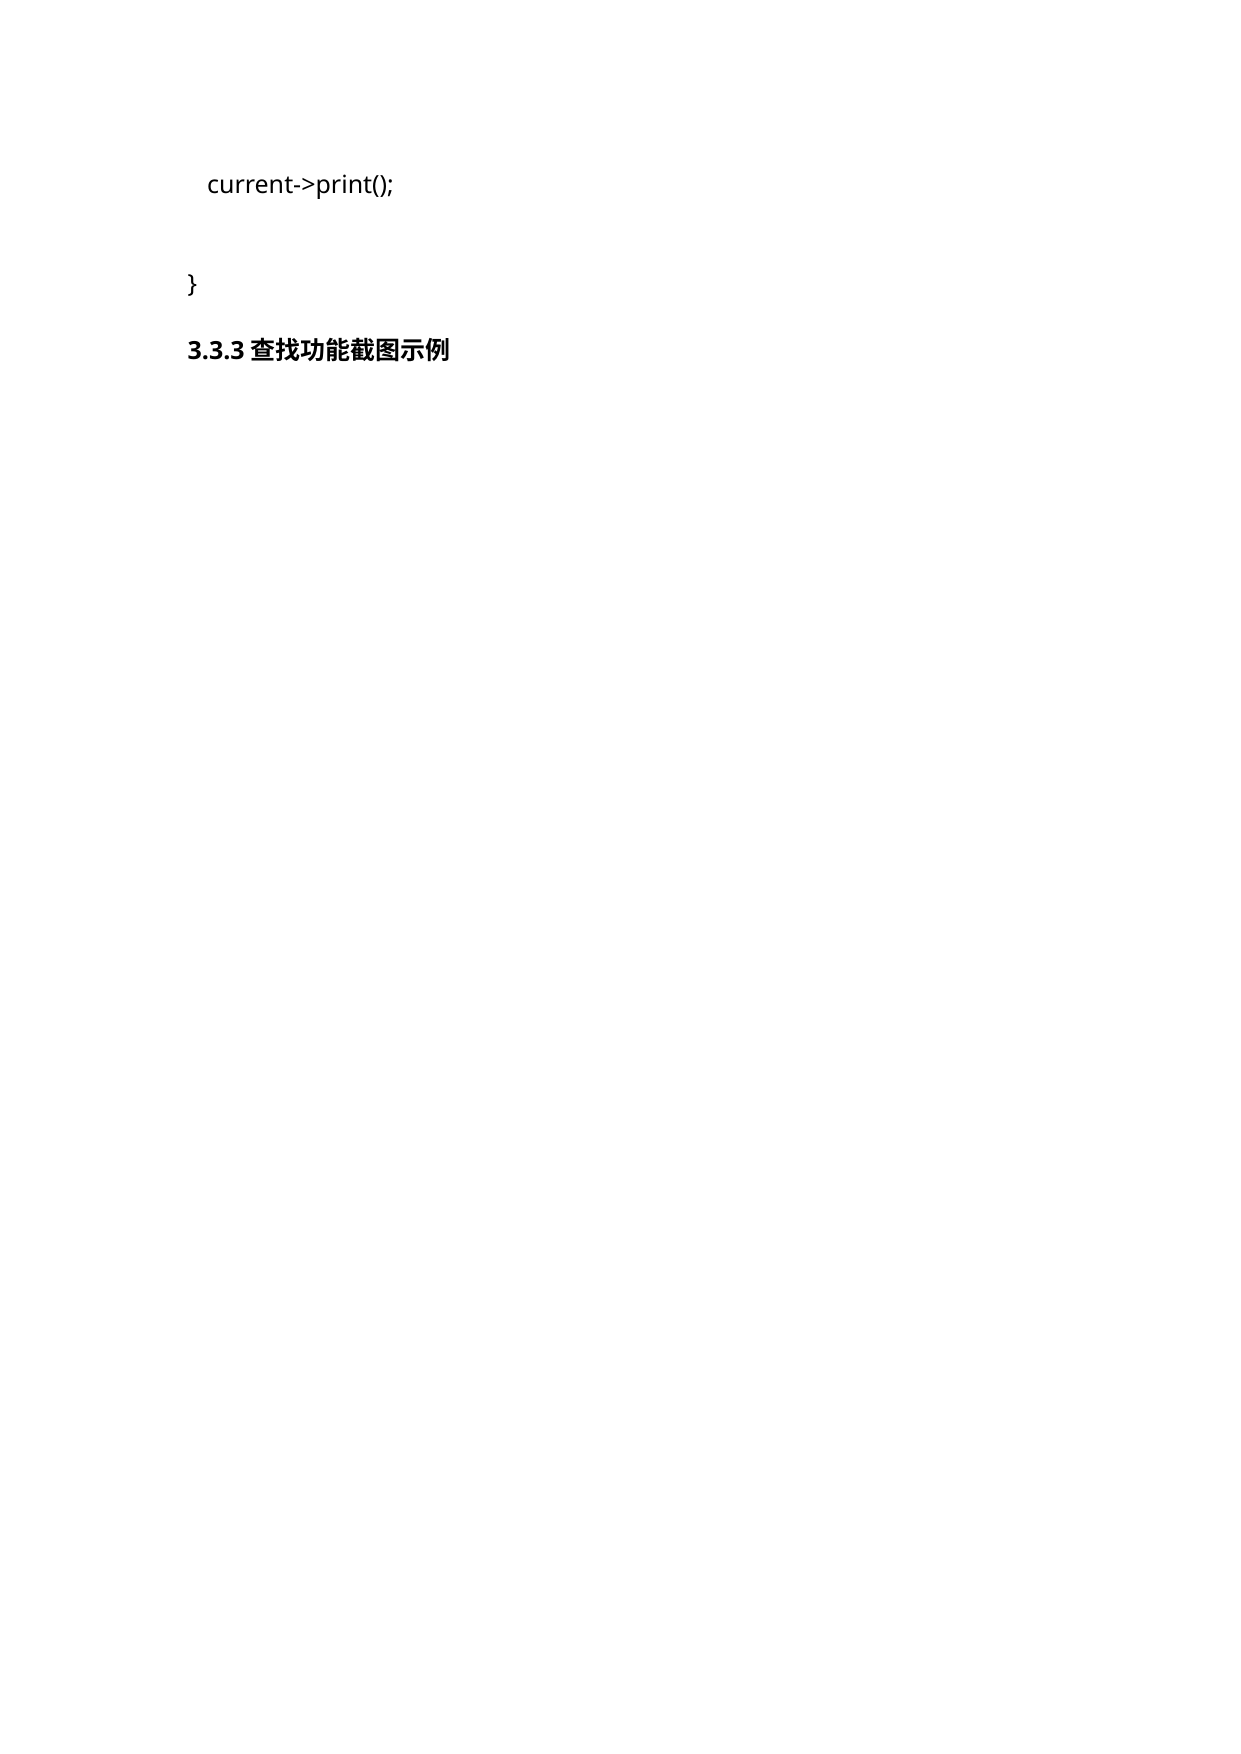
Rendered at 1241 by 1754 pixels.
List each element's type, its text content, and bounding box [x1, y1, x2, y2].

text 3.3.3查找功能截图示例 [187, 316, 1053, 382]
text current->print(); [187, 151, 1053, 217]
text } [187, 249, 1053, 316]
